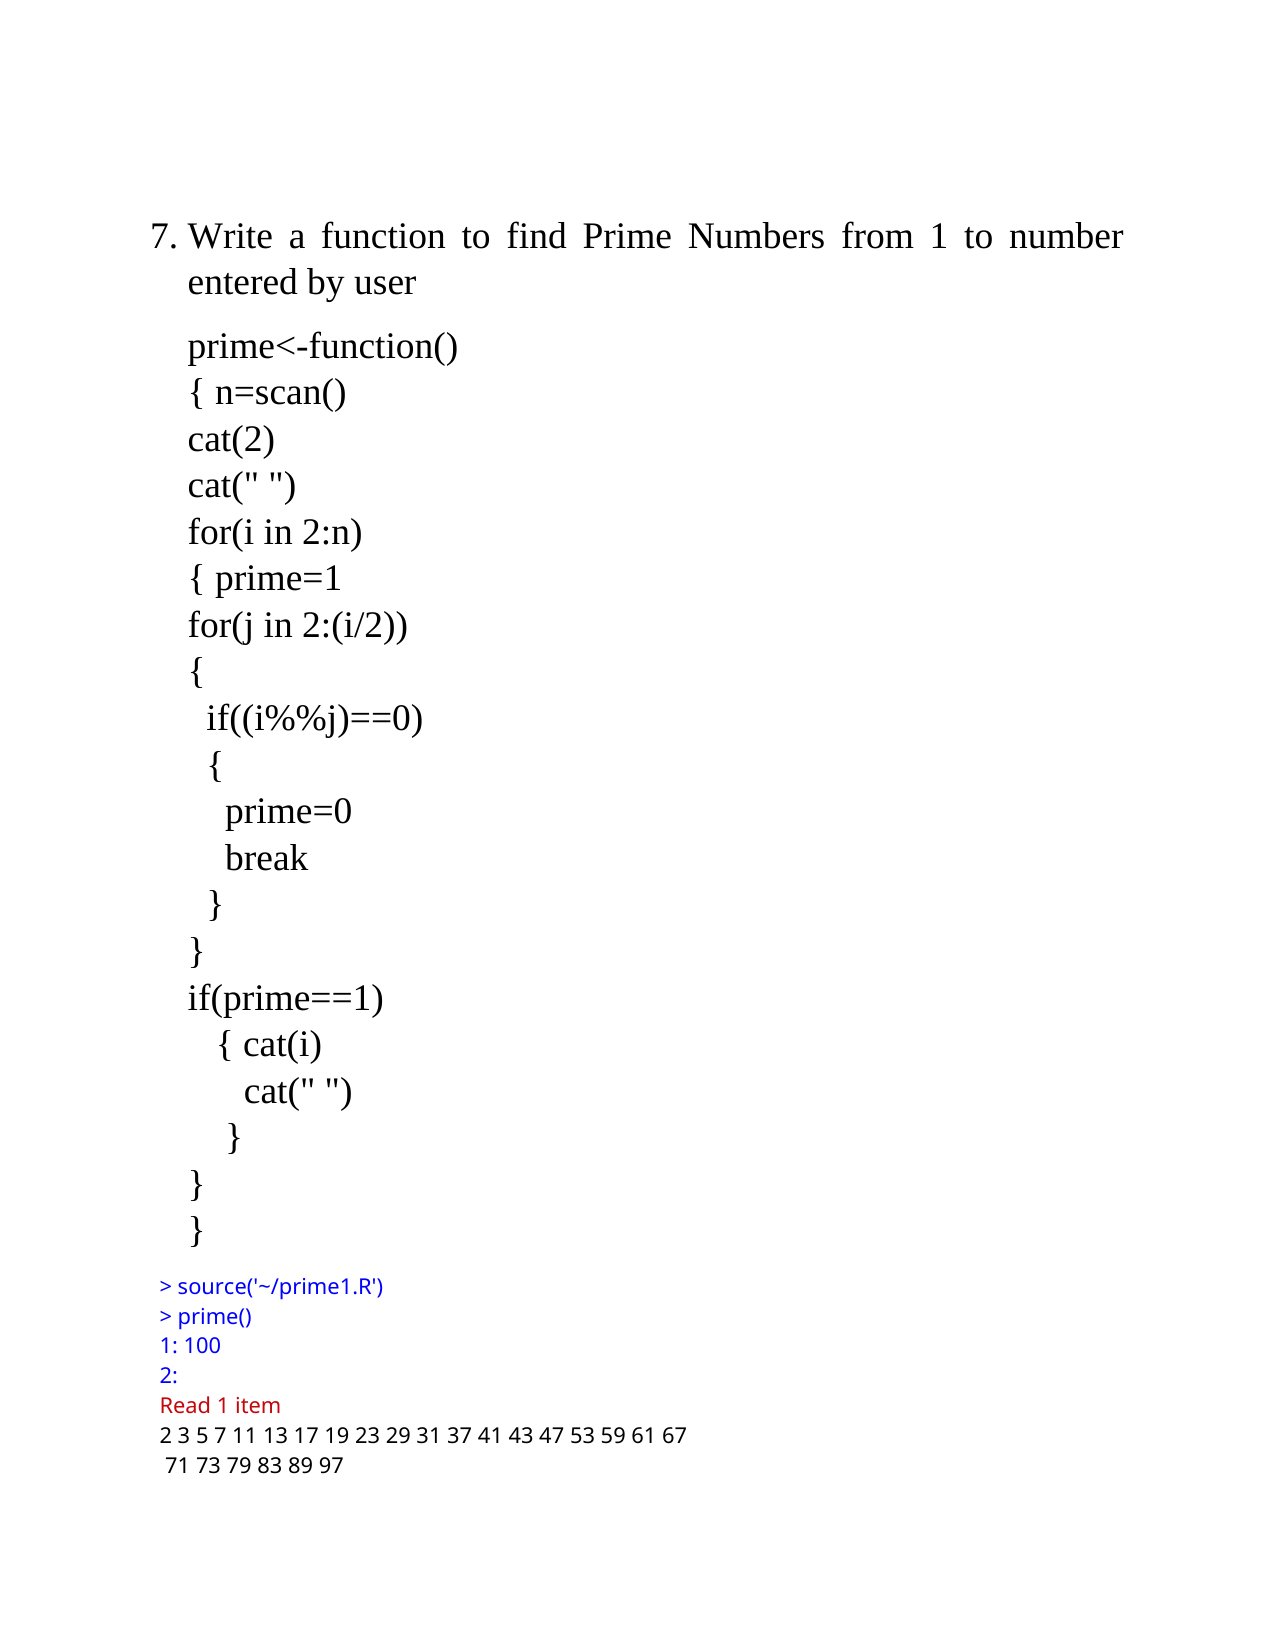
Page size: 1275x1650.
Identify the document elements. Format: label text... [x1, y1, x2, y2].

list prime=0 [187, 789, 1125, 832]
list { [187, 742, 1125, 785]
list } [187, 1161, 1125, 1204]
list for(j in 2:(i/2)) [187, 602, 1125, 646]
list { cat(i) [187, 1021, 1125, 1064]
list Write a function to find Prime Numbers from 1 to number entered by user [150, 213, 1125, 303]
list } [187, 1114, 1125, 1158]
list cat(" ") [187, 1068, 1125, 1111]
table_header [150, 1271, 1275, 1492]
list cat(" ") [187, 463, 1125, 506]
list for(i in 2:n) [187, 509, 1125, 552]
list { [187, 649, 1125, 692]
list break [187, 835, 1125, 878]
list } [187, 1208, 1125, 1251]
list if((i%%j)==0) [187, 696, 1125, 739]
list } [187, 882, 1125, 925]
list if(prime==1) [187, 975, 1125, 1018]
list prime<-function() [187, 323, 1125, 366]
list cat(2) [187, 416, 1125, 459]
list { prime=1 [187, 556, 1125, 599]
list { n=scan() [187, 369, 1125, 413]
list } [187, 928, 1125, 971]
